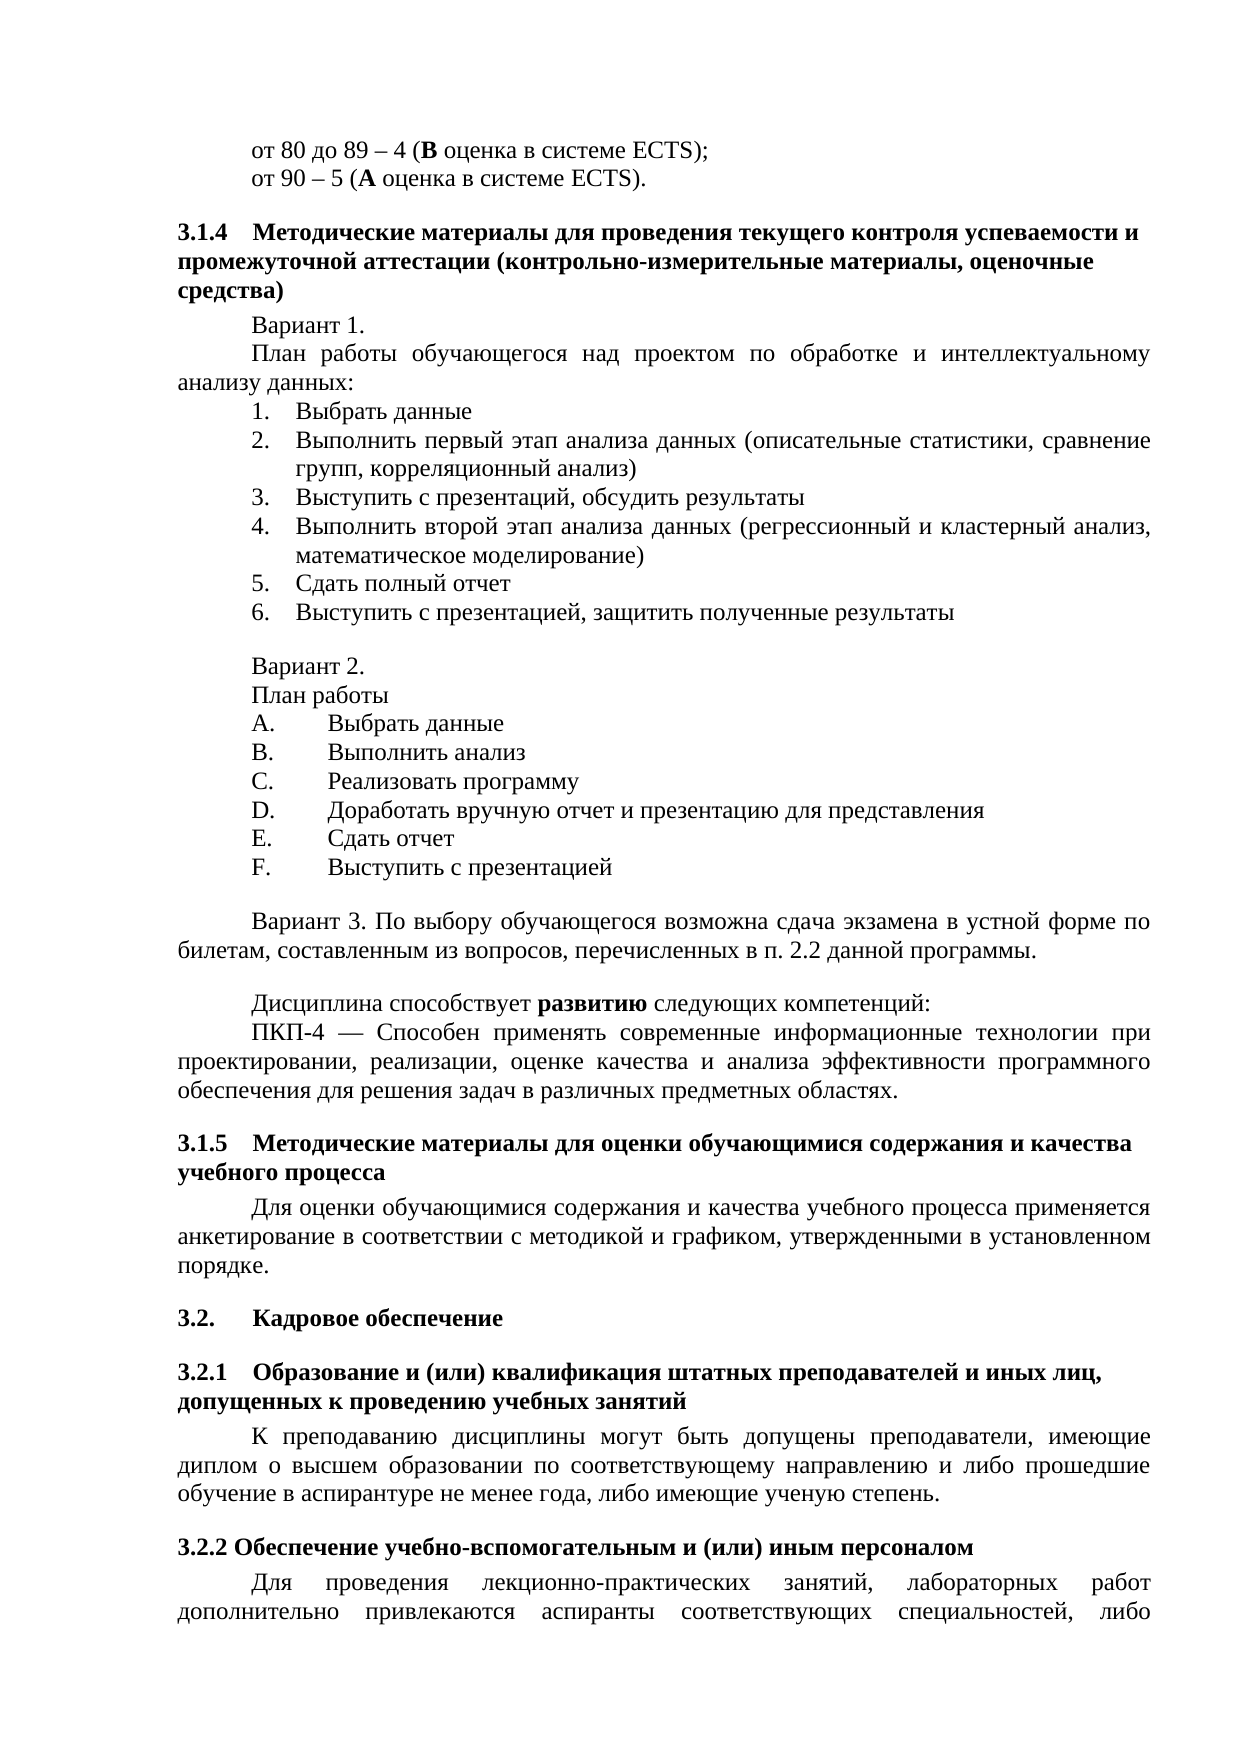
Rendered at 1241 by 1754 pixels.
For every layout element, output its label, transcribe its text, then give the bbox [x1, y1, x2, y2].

text К преподаванию дисциплины могут быть допущены преподаватели, имеющие диплом о высшем образовании по соответствующему направлению и либо прошедшие обучение в аспирантуре не менее года, либо имеющие ученую степень. [177, 1421, 1152, 1507]
subtitle 3.1.5 Методические материалы для оценки обучающимися содержания и качества учебного процесса [177, 1128, 1152, 1186]
list Выступить с презентаций, обсудить результаты [251, 482, 1152, 511]
text Вариант 3. По выбору обучающегося возможна сдача экзамена в устной форме по билетам, составленным из вопросов, перечисленных в п. 2.2 данной программы. [177, 906, 1152, 963]
text A. Выбрать данные [177, 708, 1152, 737]
text Вариант 2. [177, 651, 1152, 680]
list Выполнить первый этап анализа данных (описательные статистики, сравнение групп, корреляционный анализ) [251, 425, 1152, 482]
text F. Выступить с презентацией [177, 852, 1152, 881]
text ПКП-4 — Способен применять современные информационные технологии при проектировании, реализации, оценке качества и анализа эффективности программного обеспечения для решения задач в различных предметных областях. [177, 1017, 1152, 1103]
text D. Доработать вручную отчет и презентацию для представления [177, 795, 1152, 823]
subtitle 3.2.2 Обеспечение учебно-вспомогательным и (или) иным персоналом [177, 1532, 1152, 1561]
text E. Сдать отчет [177, 823, 1152, 852]
subtitle 3.1.4 Методические материалы для проведения текущего контроля успеваемости и промежуточной аттестации (контрольно-измерительные материалы, оценочные средства) [177, 217, 1152, 303]
text План работы обучающегося над проектом по обработке и интеллектуальному анализу данных: [177, 338, 1152, 396]
text Вариант 1. [177, 310, 1152, 338]
text от 90 – 5 (A оценка в системе ECTS). [177, 163, 1152, 192]
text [177, 1567, 1152, 1625]
text от 80 до 89 – 4 (B оценка в системе ECTS); [177, 135, 1152, 163]
list Выбрать данные [251, 396, 1152, 425]
subtitle 3.2. Кадровое обеспечение [177, 1303, 1152, 1332]
text C. Реализовать программу [177, 766, 1152, 795]
text B. Выполнить анализ [177, 737, 1152, 766]
text План работы [177, 680, 1152, 708]
list Выступить с презентацией, защитить полученные результаты [251, 597, 1152, 626]
list Выполнить второй этап анализа данных (регрессионный и кластерный анализ, математическое моделирование) [251, 511, 1152, 568]
list Сдать полный отчет [251, 568, 1152, 597]
text Дисциплина способствует развитию следующих компетенций: [177, 988, 1152, 1017]
text Для оценки обучающимися содержания и качества учебного процесса применяется анкетирование в соответствии с методикой и графиком, утвержденными в установленном порядке. [177, 1192, 1152, 1278]
subtitle 3.2.1 Образование и (или) квалификация штатных преподавателей и иных лиц, допущенных к проведению учебных занятий [177, 1357, 1152, 1415]
